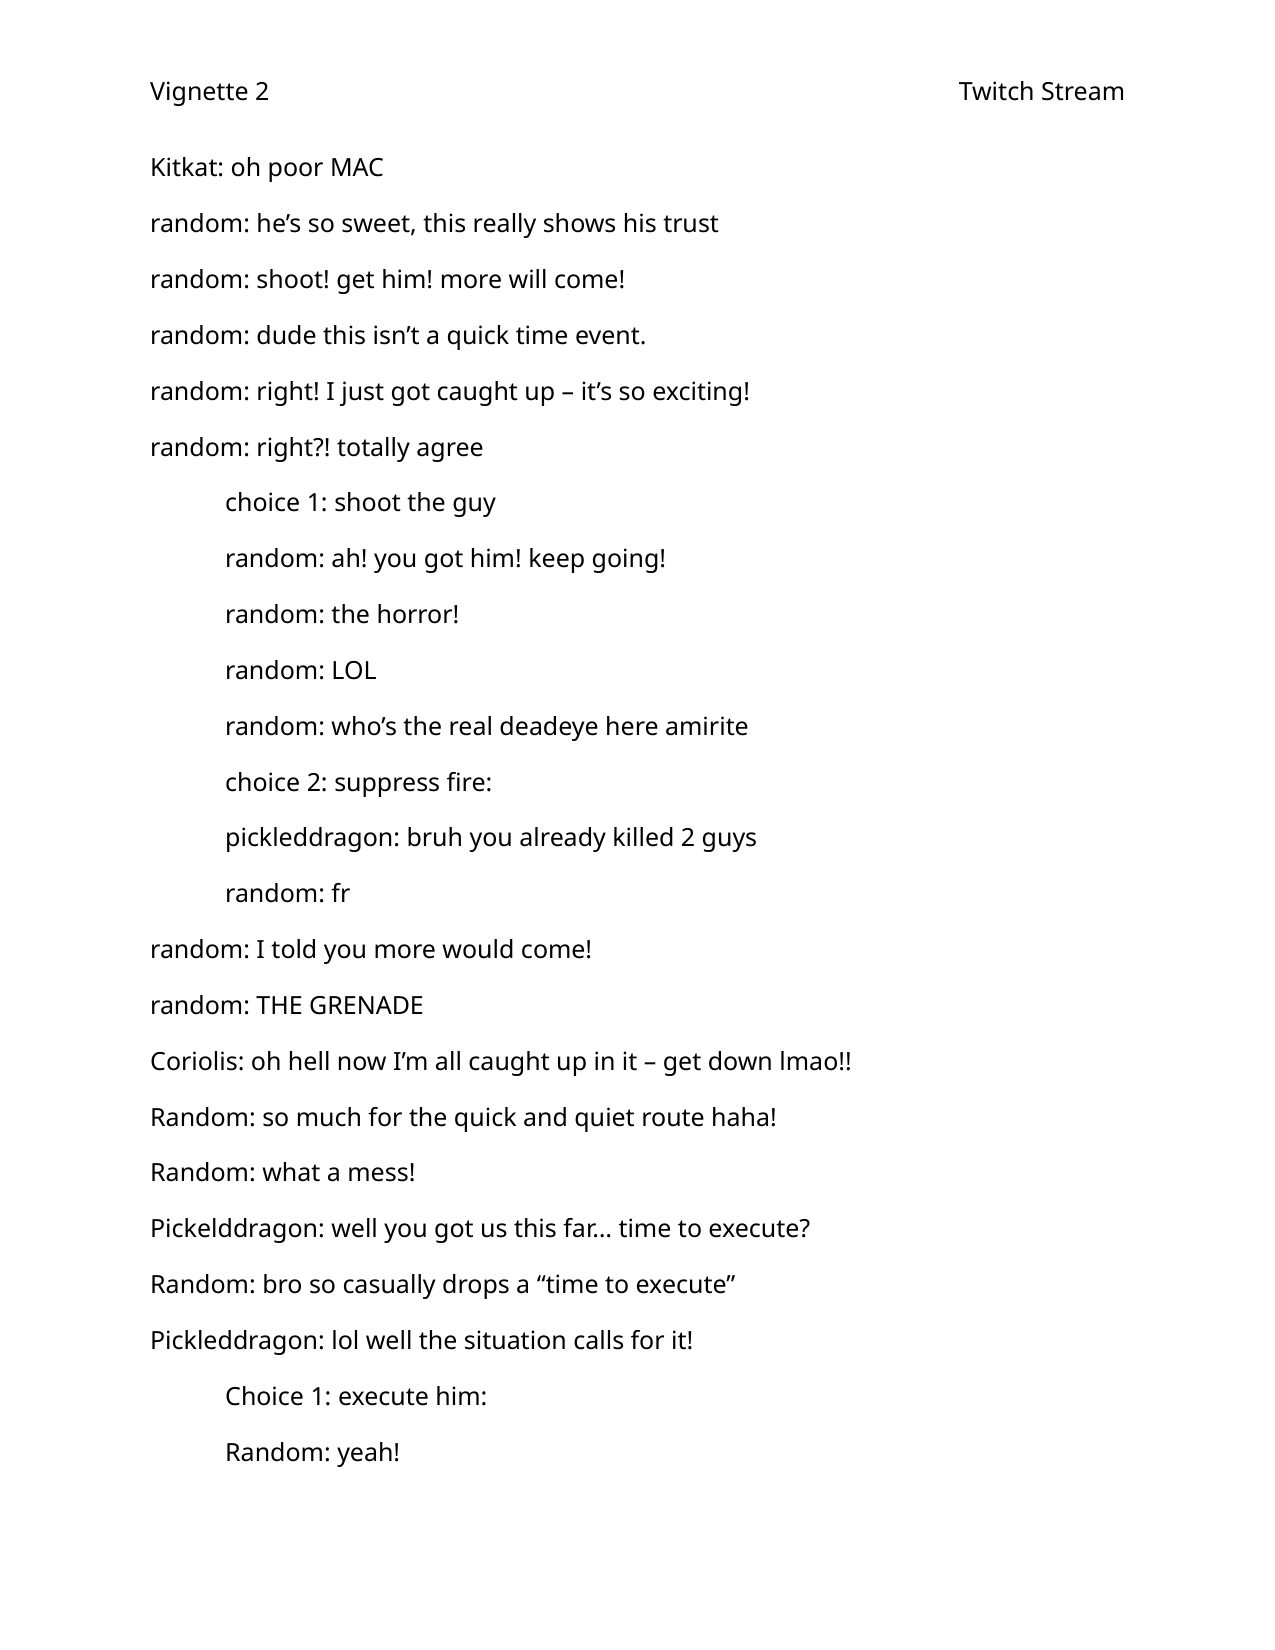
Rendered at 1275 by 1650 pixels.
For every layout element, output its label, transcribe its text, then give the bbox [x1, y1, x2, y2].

text random: dude this isn’t a quick time event. [150, 317, 1125, 352]
text Pickelddragon: well you got us this far… time to execute? [150, 1211, 1125, 1245]
text Random: so much for the quick and quiet route haha! [150, 1099, 1125, 1133]
text Random: bro so casually drops a “time to execute” [150, 1267, 1125, 1301]
text random: LOL [150, 652, 1125, 687]
text choice 1: shoot the guy [150, 485, 1125, 519]
text choice 2: suppress fire: [150, 764, 1125, 798]
text random: the horror! [150, 597, 1125, 631]
text random: who’s the real deadeye here amirite [150, 708, 1125, 742]
text pickleddragon: bruh you already killed 2 guys [150, 820, 1125, 854]
text random: he’s so sweet, this really shows his trust [150, 206, 1125, 240]
text Kitkat: oh poor MAC [150, 150, 1125, 184]
text Random: yeah! [150, 1434, 1125, 1468]
text random: I told you more would come! [150, 932, 1125, 966]
text Coriolis: oh hell now I’m all caught up in it – get down lmao!! [150, 1043, 1125, 1077]
text random: fr [150, 876, 1125, 910]
text Pickleddragon: lol well the situation calls for it! [150, 1322, 1125, 1357]
text random: ah! you got him! keep going! [150, 541, 1125, 575]
text random: right?! totally agree [150, 429, 1125, 463]
text random: shoot! get him! more will come! [150, 262, 1125, 296]
text Random: what a mess! [150, 1155, 1125, 1189]
text random: right! I just got caught up – it’s so exciting! [150, 373, 1125, 407]
text Choice 1: execute him: [150, 1378, 1125, 1412]
text random: THE GRENADE [150, 987, 1125, 1022]
